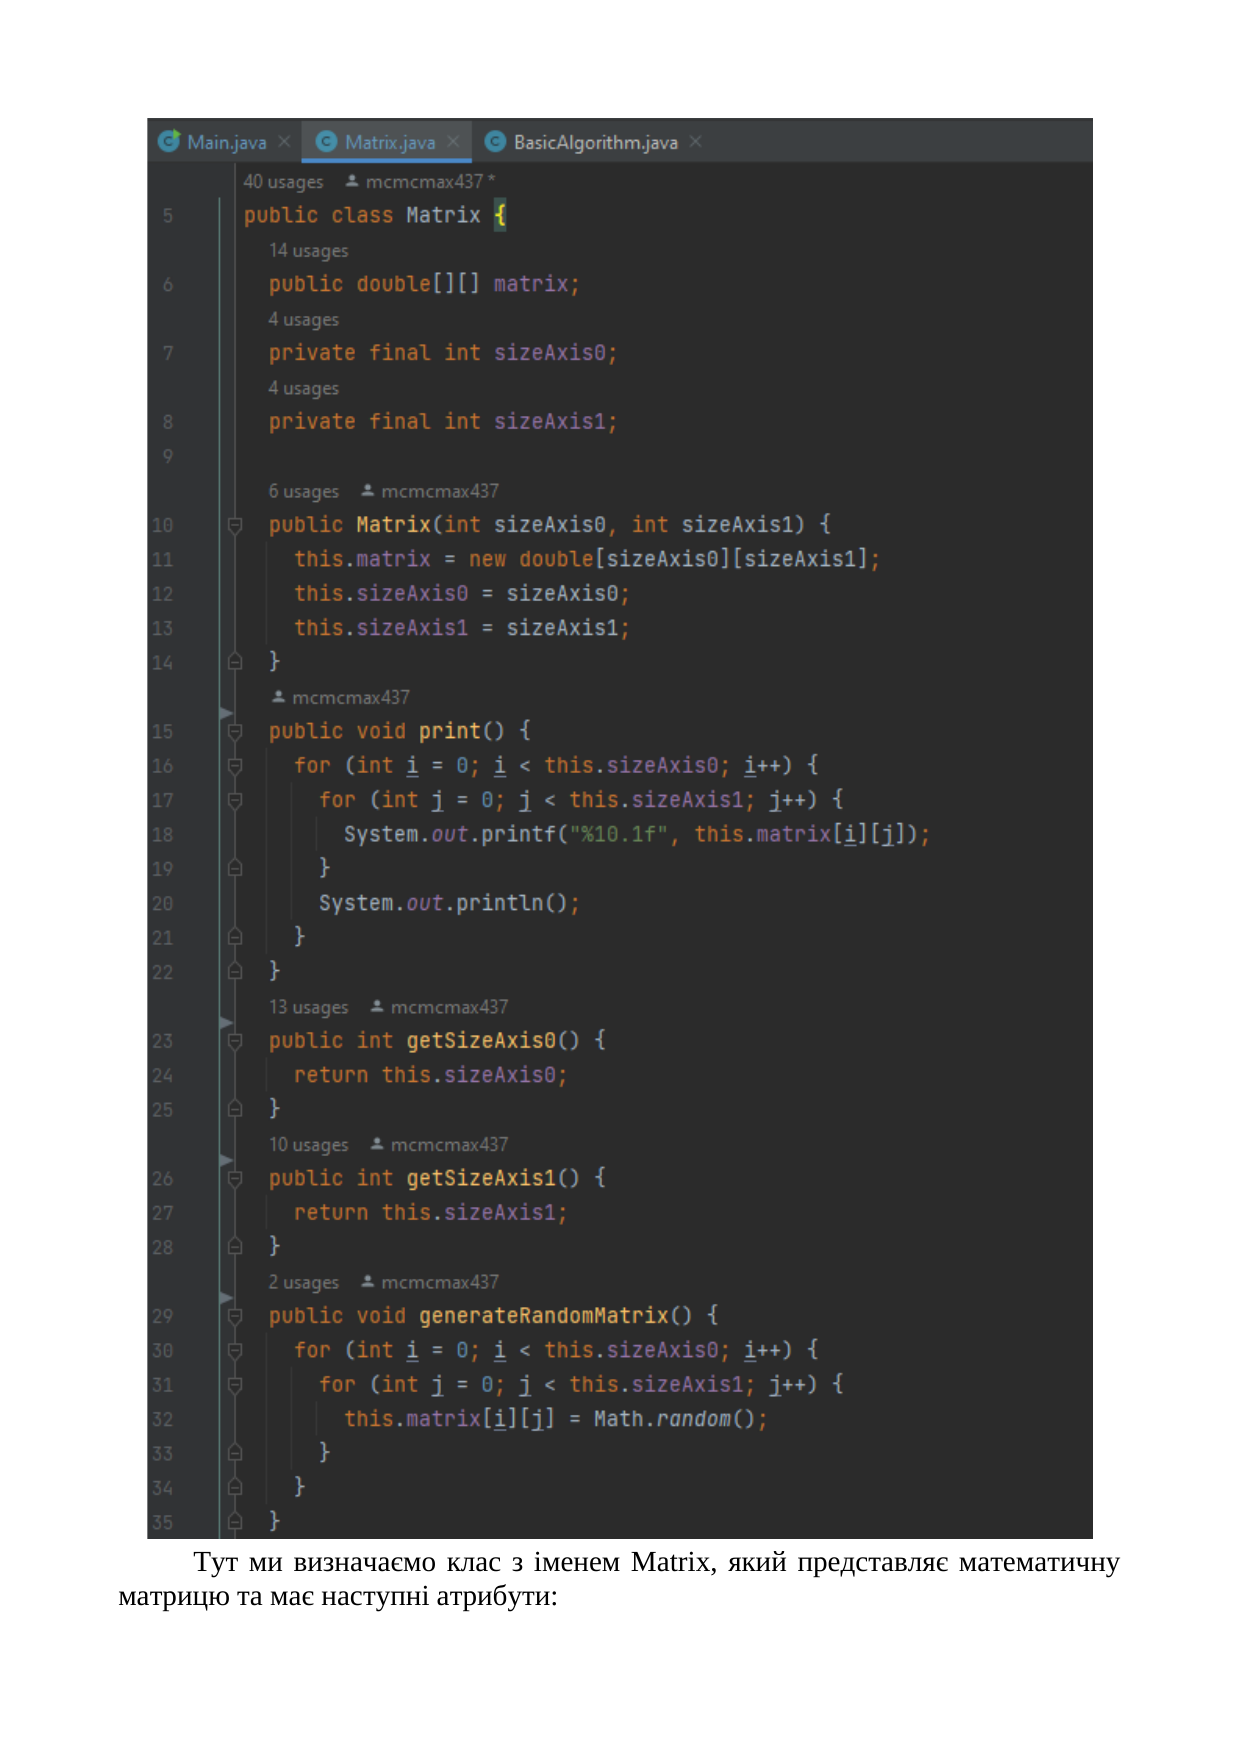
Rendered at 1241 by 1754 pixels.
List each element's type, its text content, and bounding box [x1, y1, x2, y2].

picture [147, 118, 1093, 1539]
text Тут ми визначаємо клас з іменем Matrix, який представляє математичну матрицю та має наступні атрибути: [118, 1544, 1122, 1612]
